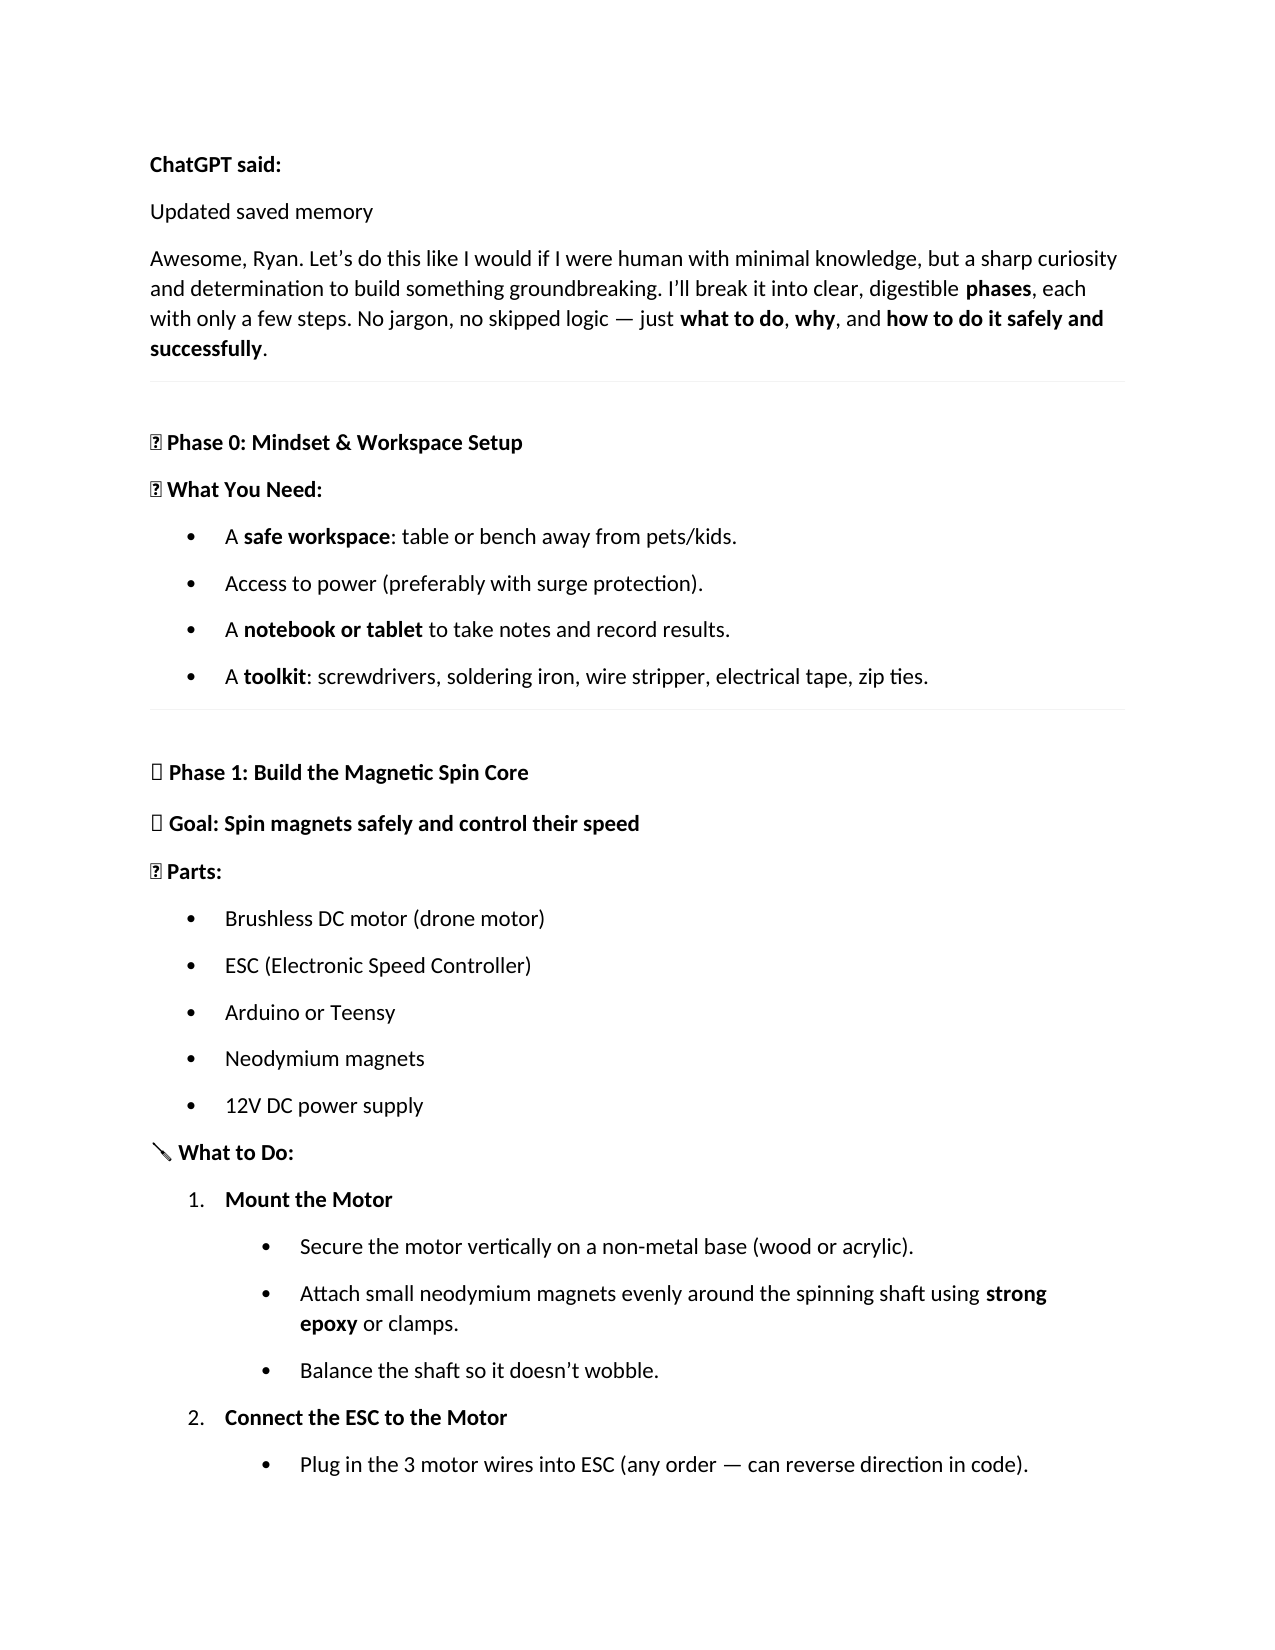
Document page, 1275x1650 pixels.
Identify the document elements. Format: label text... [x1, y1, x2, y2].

list Brushless DC motor (drone motor) [187, 904, 1125, 932]
list Arduino or Teensy [187, 998, 1125, 1026]
list Neodymium magnets [187, 1044, 1125, 1073]
text 🪛 What to Do: [150, 1138, 1125, 1166]
list A safe workspace: table or bench away from pets/kids. [187, 522, 1125, 550]
text 🎯 Goal: Spin magnets safely and control their speed [150, 807, 1125, 838]
list Secure the motor vertically on a non-metal base (wood or acrylic). [262, 1232, 1125, 1260]
text Updated saved memory [150, 197, 1125, 225]
text 🧰 What You Need: [150, 475, 1125, 503]
list Attach small neodymium magnets evenly around the spinning shaft using strong epoxy or clamps. [262, 1279, 1125, 1337]
list A notebook or tablet to take notes and record results. [187, 616, 1125, 644]
list Access to power (preferably with surge protection). [187, 569, 1125, 597]
text 🧠 Phase 0: Mindset & Workspace Setup [150, 428, 1125, 456]
list Mount the Motor [187, 1185, 1125, 1213]
list A toolkit: screwdrivers, soldering iron, wire stripper, electrical tape, zip ties. [187, 662, 1125, 691]
text ChatGPT said: [150, 150, 1125, 178]
text Awesome, Ryan. Let’s do this like I would if I were human with minimal knowledge, but a sharp curiosity and determination to build something groundbreaking. I’ll break it into clear, digestible phases, each with only a few steps. No jargon, no skipped logic — just what to do, why, and how to do it safely and successfully. [150, 244, 1125, 362]
list 12V DC power supply [187, 1091, 1125, 1119]
text 🔌 Phase 1: Build the Magnetic Spin Core [150, 756, 1125, 787]
list Plug in the 3 motor wires into ESC (any order — can reverse direction in code). [262, 1450, 1125, 1478]
list Balance the shaft so it doesn’t wobble. [262, 1356, 1125, 1384]
text 🧩 Parts: [150, 857, 1125, 885]
list Connect the ESC to the Motor [187, 1403, 1125, 1431]
list ESC (Electronic Speed Controller) [187, 951, 1125, 979]
